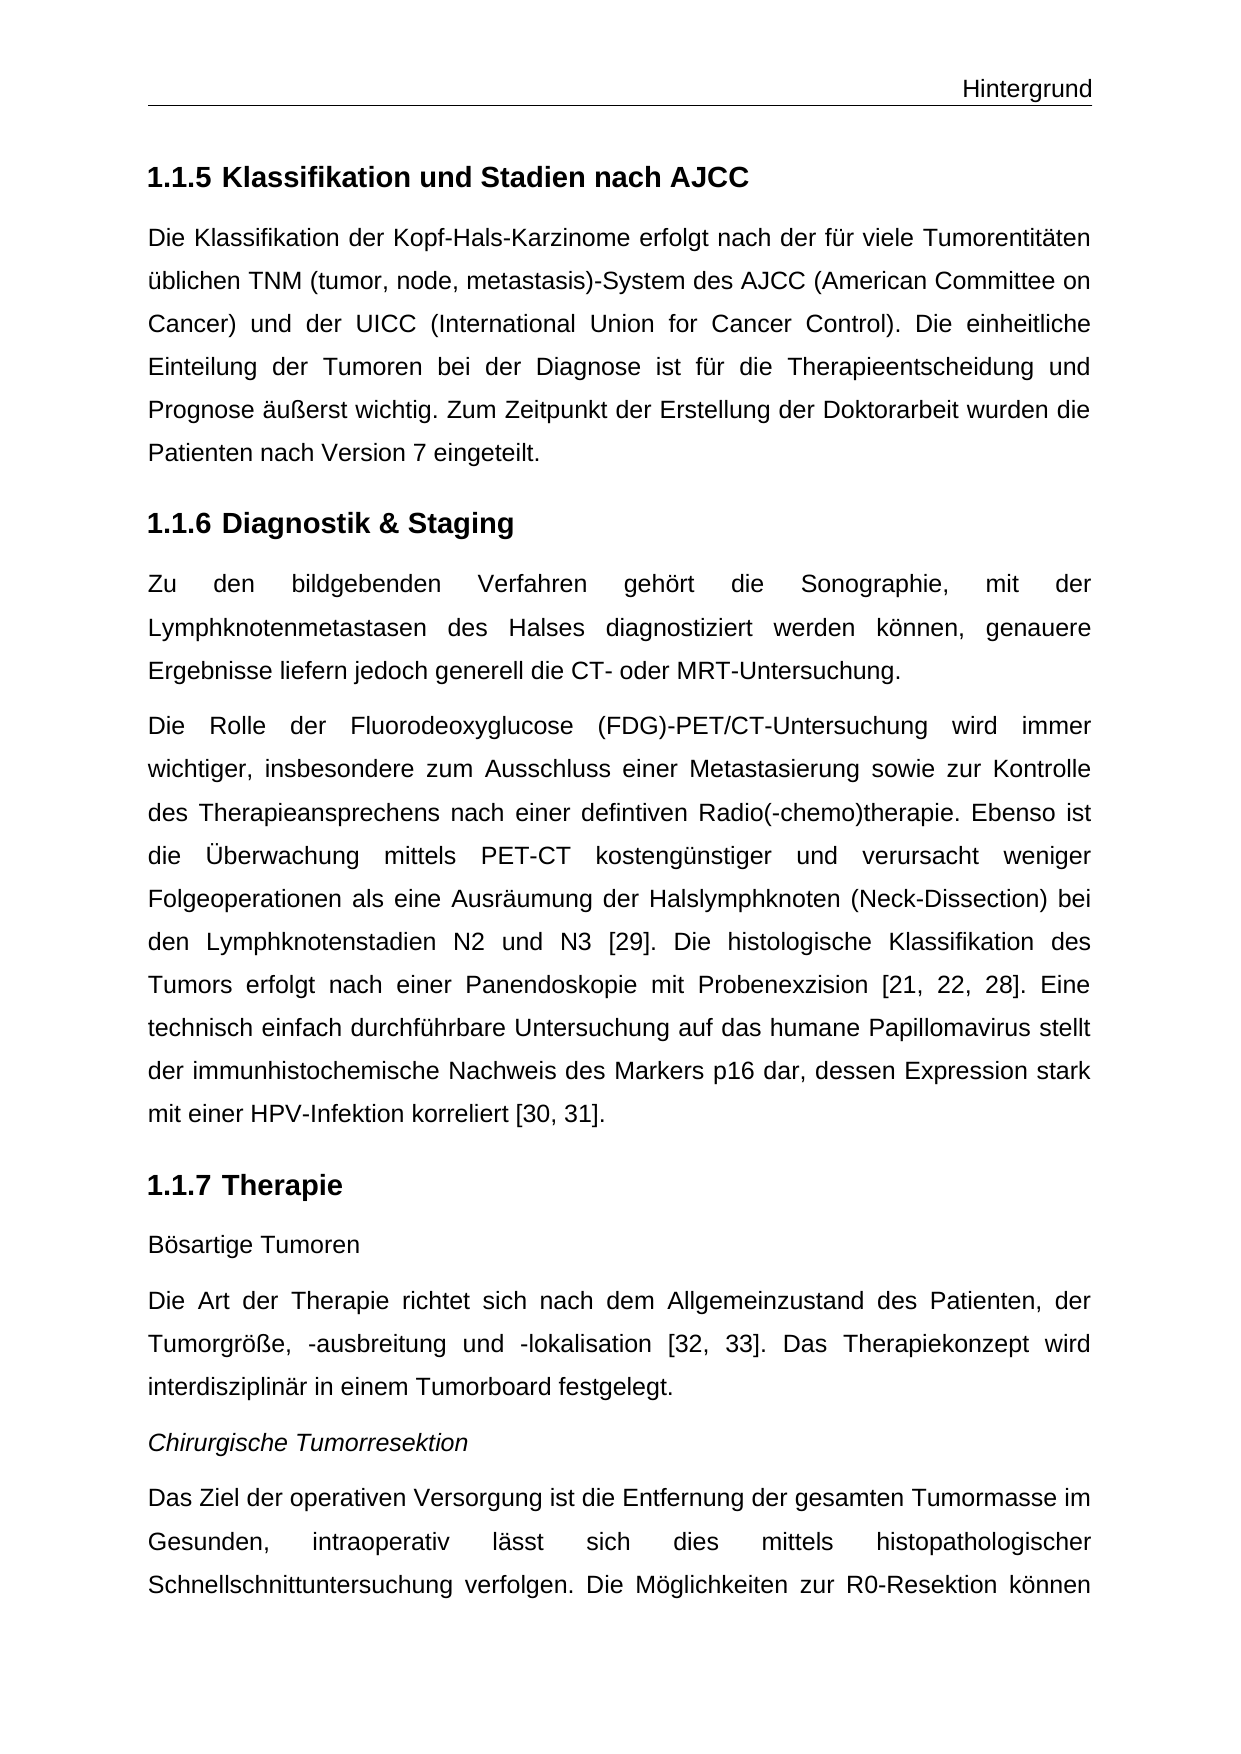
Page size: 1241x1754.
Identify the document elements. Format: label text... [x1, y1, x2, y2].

text Chirurgische Tumorresektion [148, 1428, 1092, 1457]
text Die Klassifikation der Kopf-Hals-Karzinome erfolgt nach der für viele Tumorentitäten üblichen TNM (tumor, node, metastasis)-System des AJCC (American Committee on Cancer) und der UICC (International Union for Cancer Control). Die einheitliche Einteilung der Tumoren bei der Diagnose ist für die Therapieentscheidung und Prognose äußerst wichtig. Zum Zeitpunkt der Erstellung der Doktorarbeit wurden die Patienten nach Version 7 eingeteilt. [148, 223, 1092, 467]
text Zu den bildgebenden Verfahren gehört die Sonographie, mit der Lymphknotenmetastasen des Halses diagnostiziert werden können, genauere Ergebnisse liefern jedoch generell die CT- oder MRT-Untersuchung. [148, 569, 1092, 684]
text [148, 1483, 1092, 1598]
subtitle Diagnostik & Staging [147, 507, 1092, 540]
text Die Art der Therapie richtet sich nach dem Allgemeinzustand des Patienten, der Tumorgröße, -ausbreitung und -lokalisation [32, 33]. Das Therapiekonzept wird interdisziplinär in einem Tumorboard festgelegt. [148, 1286, 1092, 1401]
text Die Rolle der Fluorodeoxyglucose (FDG)-PET/CT-Untersuchung wird immer wichtiger, insbesondere zum Ausschluss einer Metastasierung sowie zur Kontrolle des Therapieansprechens nach einer defintiven Radio(-chemo)therapie. Ebenso ist die Überwachung mittels PET-CT kostengünstiger und verursacht weniger Folgeoperationen als eine Ausräumung der Halslymphknoten (Neck-Dissection) bei den Lymphknotenstadien N2 und N3 [29]. Die histologische Klassifikation des Tumors erfolgt nach einer Panendoskopie mit Probenexzision [21, 22, 28]. Eine technisch einfach durchführbare Untersuchung auf das humane Papillomavirus stellt der immunhistochemische Nachweis des Markers p16 dar, dessen Expression stark mit einer HPV-Infektion korreliert [30, 31]. [148, 711, 1092, 1128]
subtitle Klassifikation und Stadien nach AJCC [147, 160, 1092, 193]
text Bösartige Tumoren [148, 1230, 1092, 1259]
subtitle Therapie [147, 1167, 1092, 1201]
